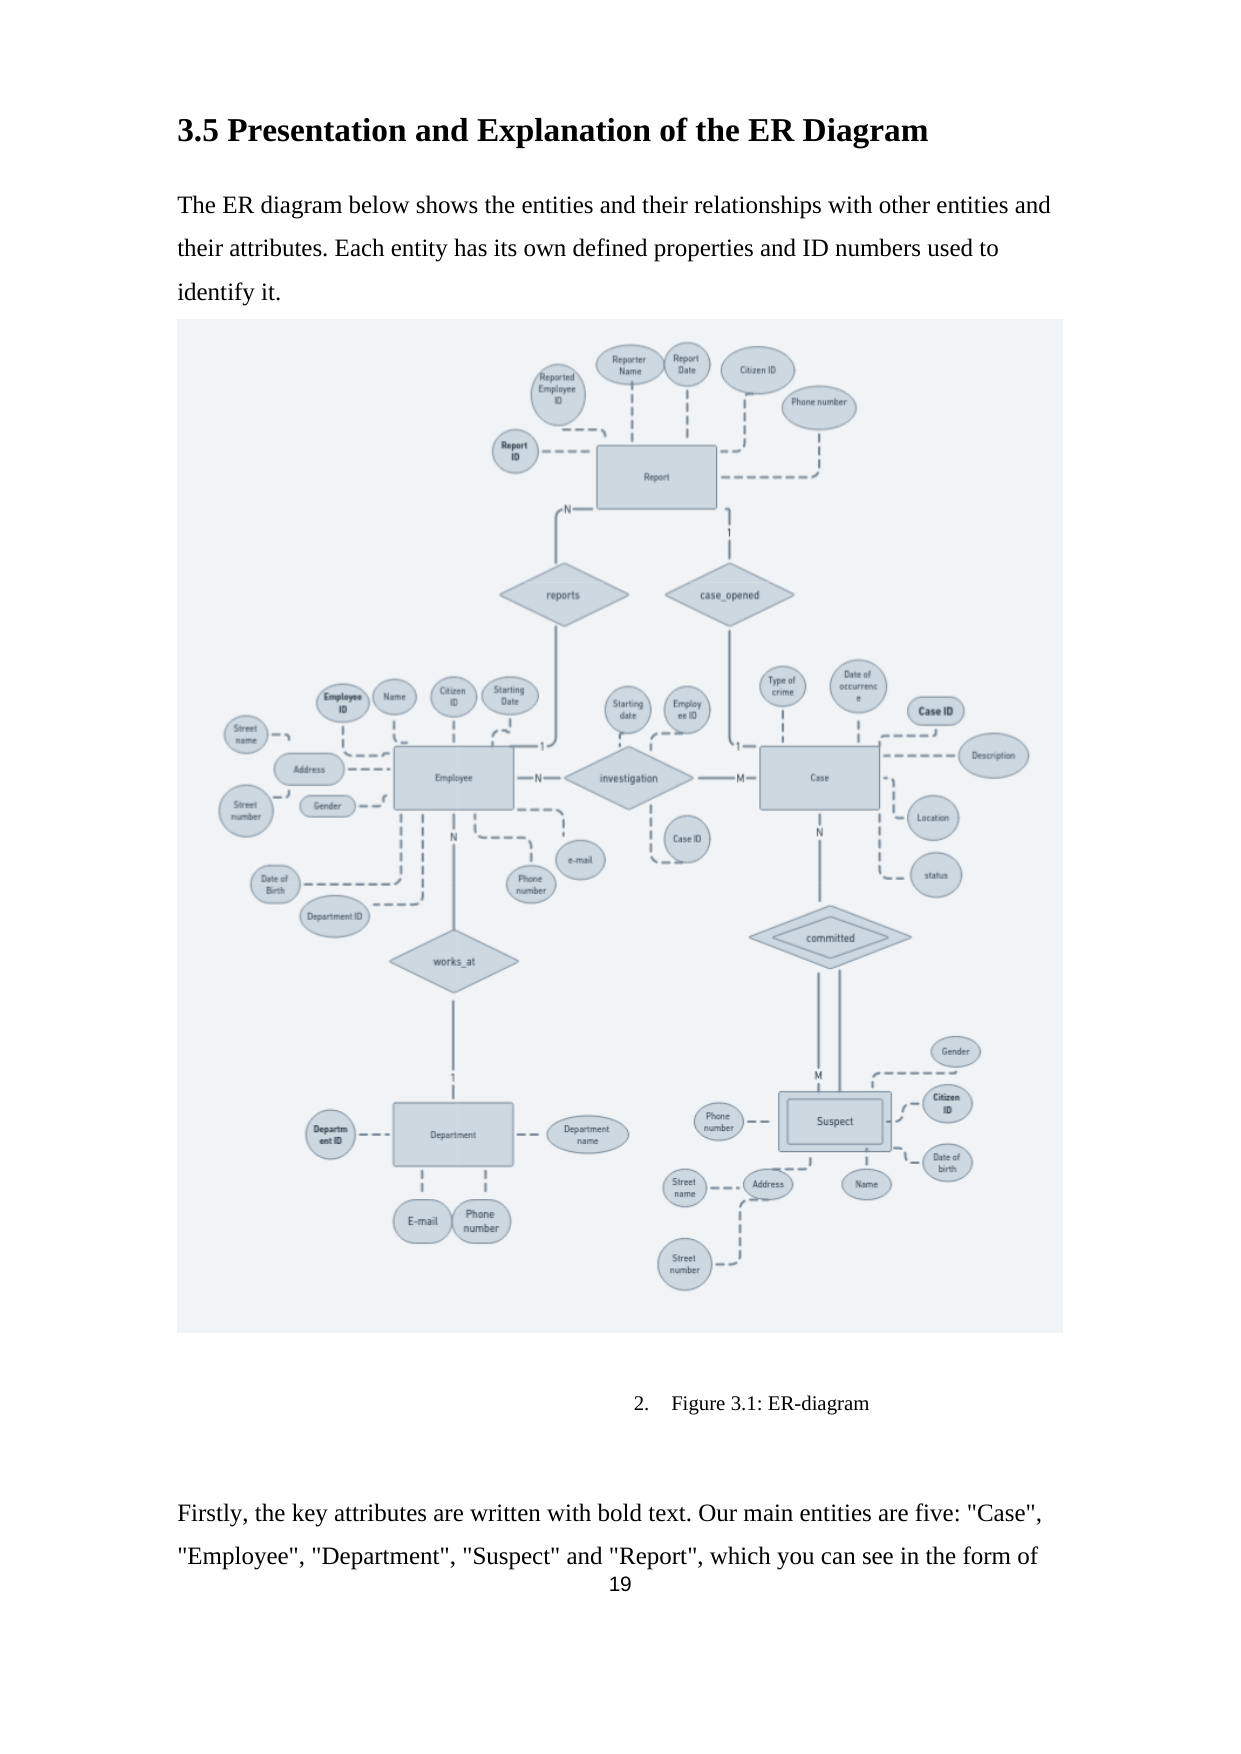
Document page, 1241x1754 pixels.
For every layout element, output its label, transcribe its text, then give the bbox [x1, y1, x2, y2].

subtitle Figure 3.1: ER-diagram [439, 1391, 1063, 1415]
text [177, 1498, 1063, 1570]
subtitle 3.5 Presentation and Explanation of the ER Diagram [177, 110, 1063, 148]
picture [177, 319, 1063, 1333]
text The ER diagram below shows the entities and their relationships with other entities and their attributes. Each entity has its own defined properties and ID numbers used to identify it. [177, 190, 1063, 305]
